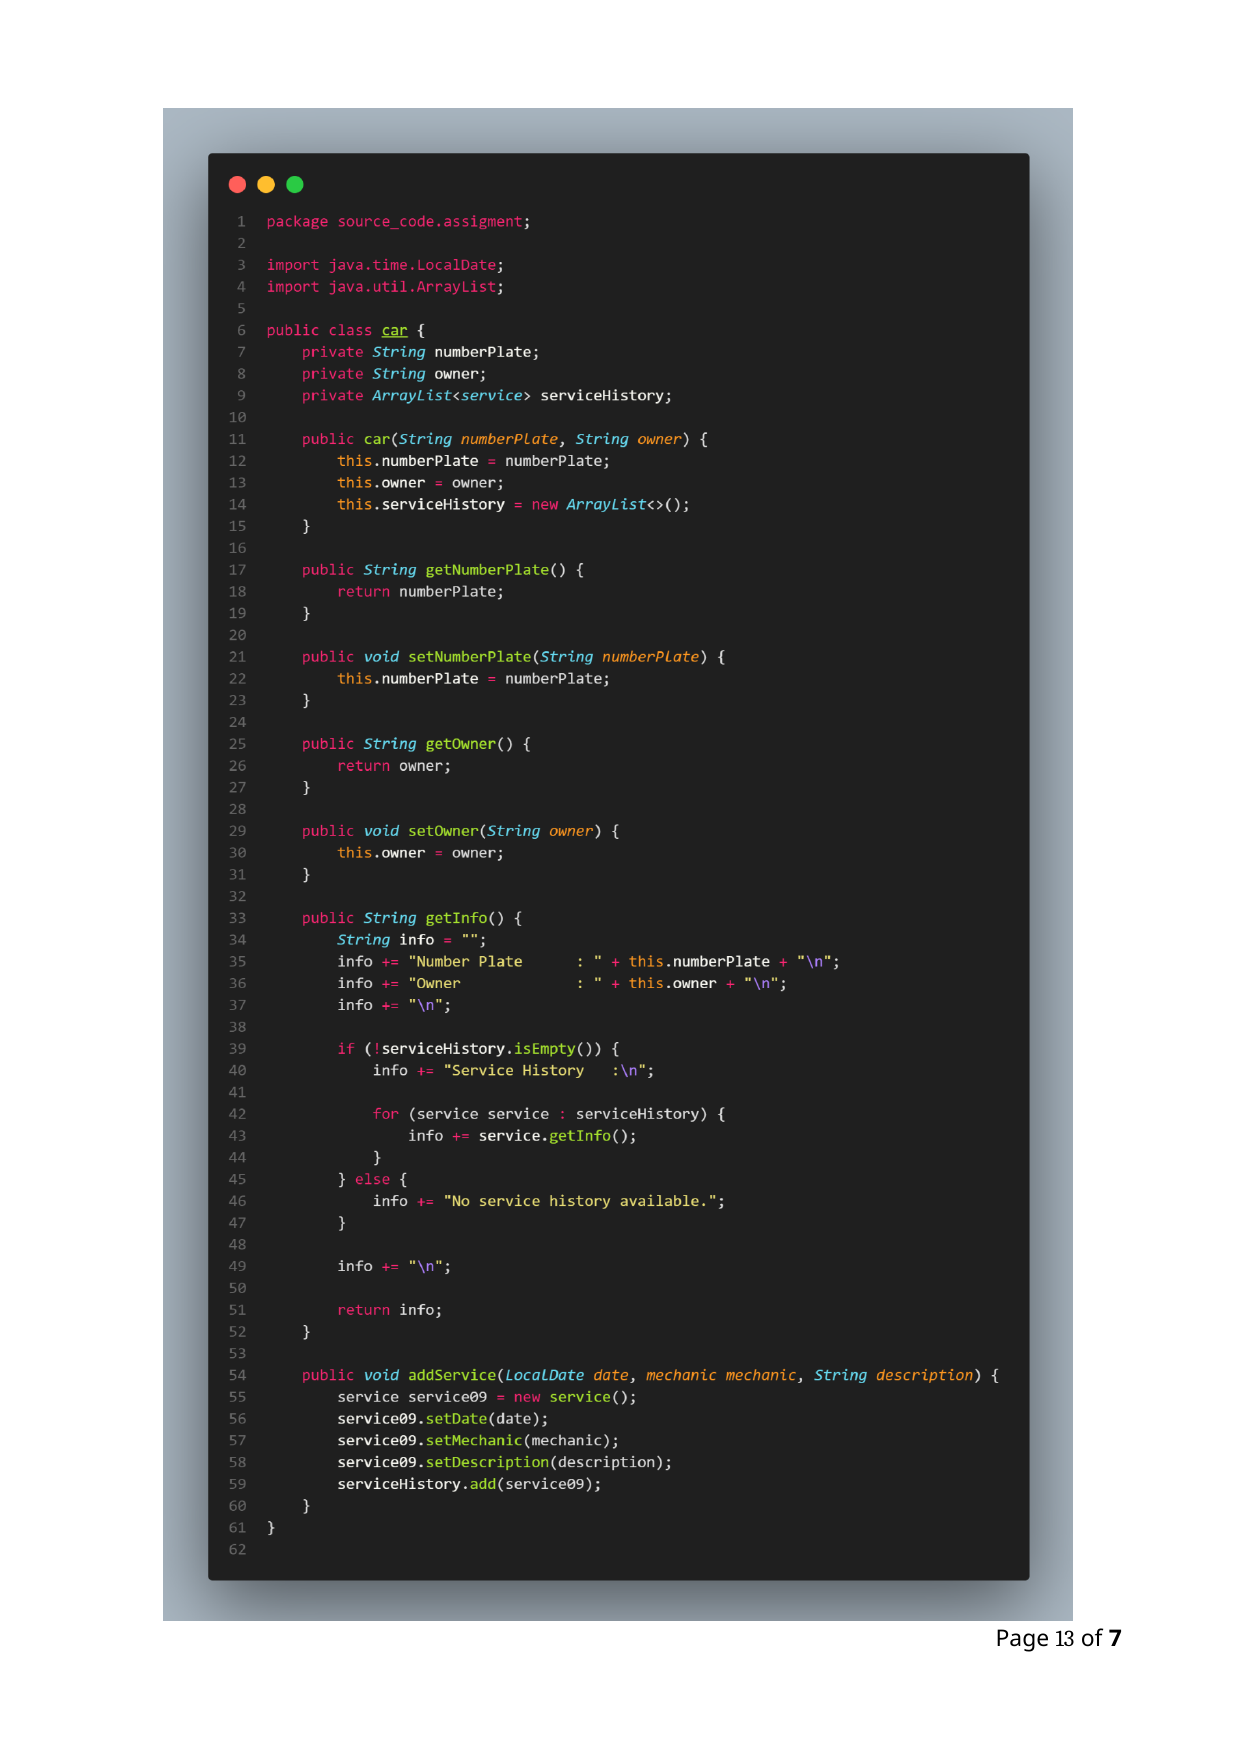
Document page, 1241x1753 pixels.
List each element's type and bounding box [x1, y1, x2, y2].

picture [163, 108, 1073, 1621]
